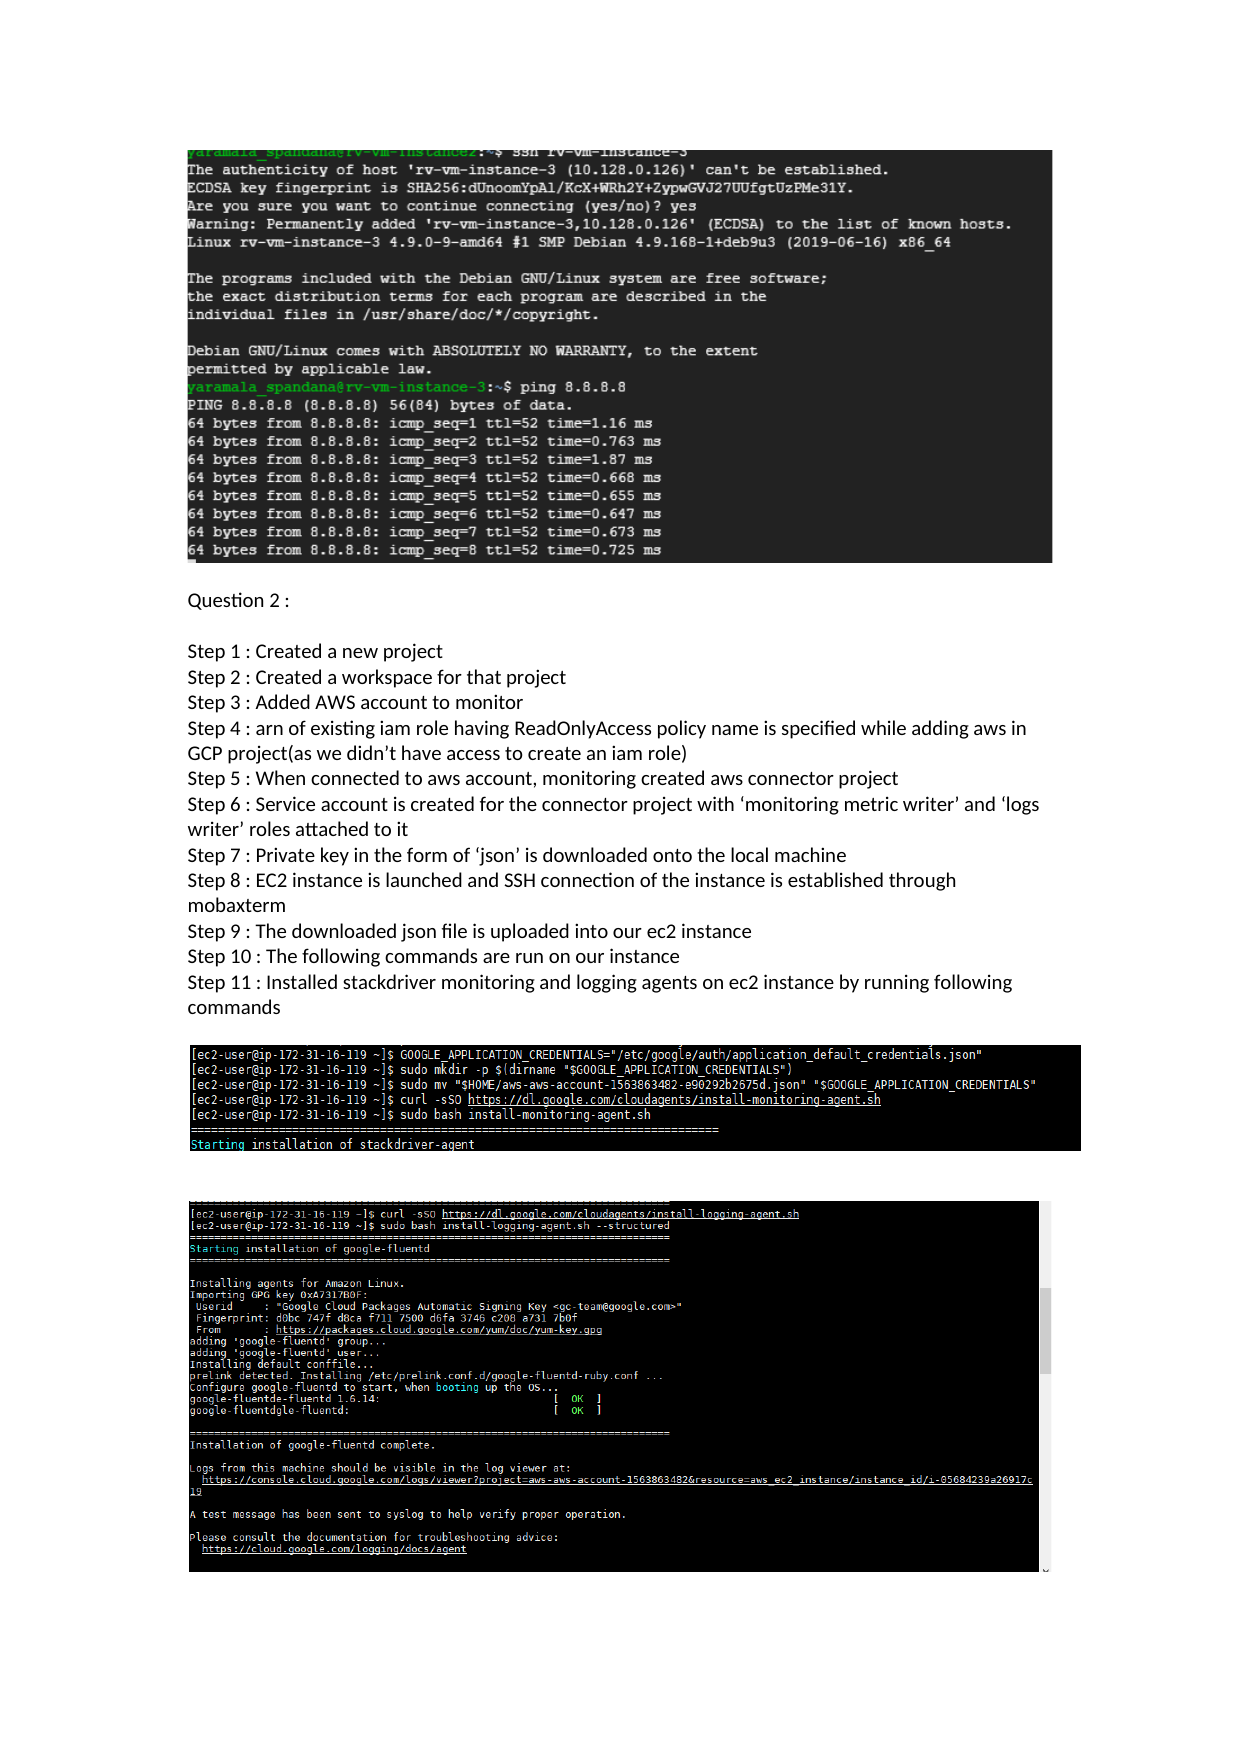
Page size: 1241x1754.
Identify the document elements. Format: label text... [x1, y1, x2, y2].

picture [187, 1201, 1052, 1572]
text Step 6 : Service account is created for the connector project with ‘monitoring metric writer’ and ‘logs writer’ roles attached to it [187, 791, 1053, 842]
text Step 3 : Added AWS account to monitor [187, 689, 1053, 715]
text Step 4 : arn of existing iam role having ReadOnlyAccess policy name is specified while adding aws in GCP project(as we didn’t have access to create an iam role) [187, 715, 1053, 766]
text Question 2 : [187, 588, 1053, 613]
text Step 8 : EC2 instance is launched and SSH connection of the instance is established through mobaxterm [187, 867, 1053, 918]
text Step 7 : Private key in the form of ‘json’ is downloaded onto the local machine [187, 842, 1053, 867]
picture [187, 150, 1053, 563]
text Step 5 : When connected to aws account, monitoring created aws connector project [187, 766, 1053, 791]
text Step 10 : The following commands are run on our instance [187, 943, 1053, 969]
text Step 11 : Installed stackdriver monitoring and logging agents on ec2 instance by running following commands [187, 969, 1053, 1020]
text Step 2 : Created a workspace for that project [187, 664, 1053, 689]
text Step 9 : The downloaded json file is uploaded into our ec2 instance [187, 918, 1053, 943]
text Step 1 : Created a new project [187, 638, 1053, 664]
picture [187, 1045, 1081, 1151]
